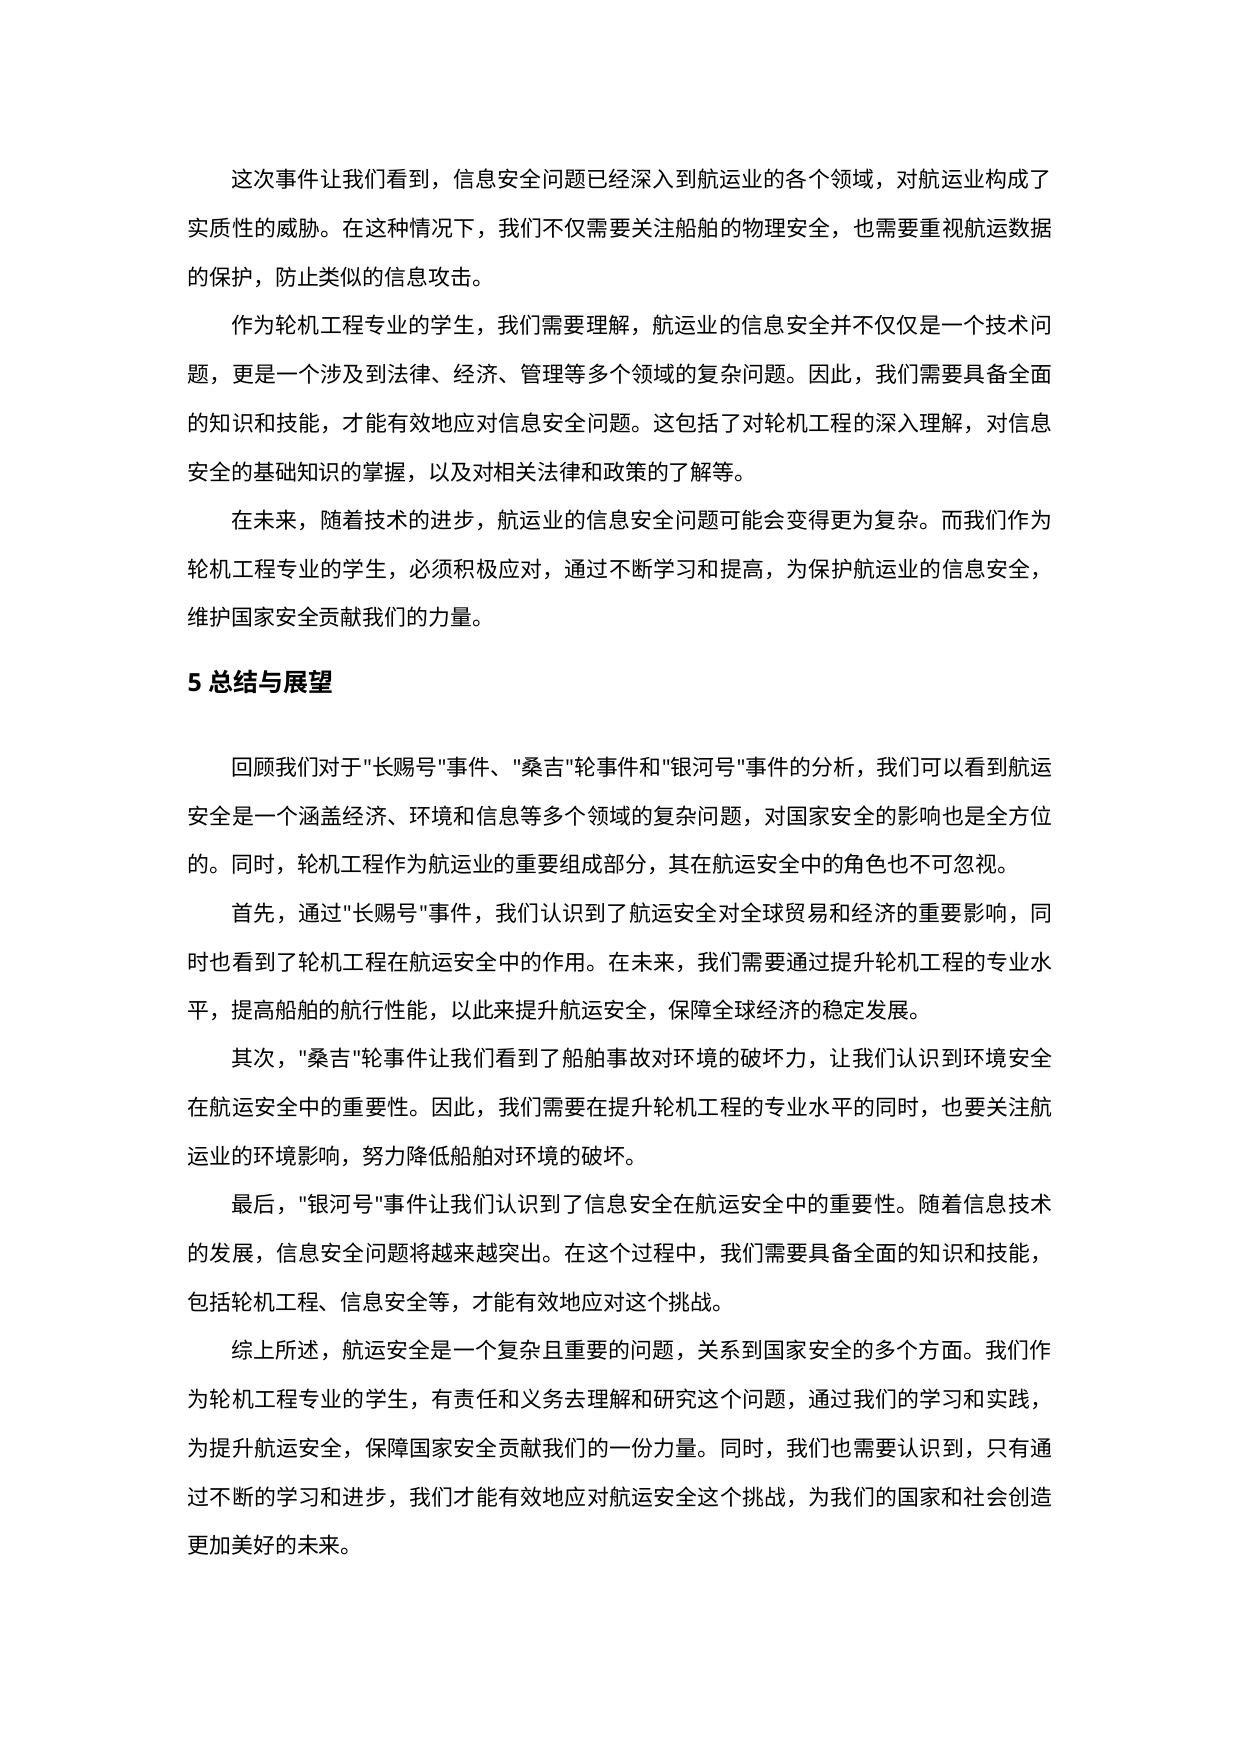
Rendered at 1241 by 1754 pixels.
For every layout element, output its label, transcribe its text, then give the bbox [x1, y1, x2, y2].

text 回顾我们对于"长赐号"事件、"桑吉"轮事件和"银河号"事件的分析，我们可以看到航运安全是一个涵盖经济、环境和信息等多个领域的复杂问题，对国家安全的影响也是全方位的。同时，轮机工程作为航运业的重要组成部分，其在航运安全中的角色也不可忽视。 [187, 749, 1053, 879]
text 其次，"桑吉"轮事件让我们看到了船舶事故对环境的破坏力，让我们认识到环境安全在航运安全中的重要性。因此，我们需要在提升轮机工程的专业水平的同时，也要关注航运业的环境影响，努力降低船舶对环境的破坏。 [187, 1041, 1053, 1171]
text 最后，"银河号"事件让我们认识到了信息安全在航运安全中的重要性。随着信息技术的发展，信息安全问题将越来越突出。在这个过程中，我们需要具备全面的知识和技能，包括轮机工程、信息安全等，才能有效地应对这个挑战。 [187, 1187, 1053, 1317]
subtitle 5 总结与展望 [187, 648, 1053, 713]
text 综上所述，航运安全是一个复杂且重要的问题，关系到国家安全的多个方面。我们作为轮机工程专业的学生，有责任和义务去理解和研究这个问题，通过我们的学习和实践，为提升航运安全，保障国家安全贡献我们的一份力量。同时，我们也需要认识到，只有通过不断的学习和进步，我们才能有效地应对航运安全这个挑战，为我们的国家和社会创造更加美好的未来。 [187, 1333, 1053, 1560]
text 在未来，随着技术的进步，航运业的信息安全问题可能会变得更为复杂。而我们作为轮机工程专业的学生，必须积极应对，通过不断学习和提高，为保护航运业的信息安全，维护国家安全贡献我们的力量。 [187, 502, 1053, 632]
text 首先，通过"长赐号"事件，我们认识到了航运安全对全球贸易和经济的重要影响，同时也看到了轮机工程在航运安全中的作用。在未来，我们需要通过提升轮机工程的专业水平，提高船舶的航行性能，以此来提升航运安全，保障全球经济的稳定发展。 [187, 895, 1053, 1025]
text 作为轮机工程专业的学生，我们需要理解，航运业的信息安全并不仅仅是一个技术问题，更是一个涉及到法律、经济、管理等多个领域的复杂问题。因此，我们需要具备全面的知识和技能，才能有效地应对信息安全问题。这包括了对轮机工程的深入理解，对信息安全的基础知识的掌握，以及对相关法律和政策的了解等。 [187, 308, 1053, 487]
text 这次事件让我们看到，信息安全问题已经深入到航运业的各个领域，对航运业构成了实质性的威胁。在这种情况下，我们不仅需要关注船舶的物理安全，也需要重视航运数据的保护，防止类似的信息攻击。 [187, 162, 1053, 292]
